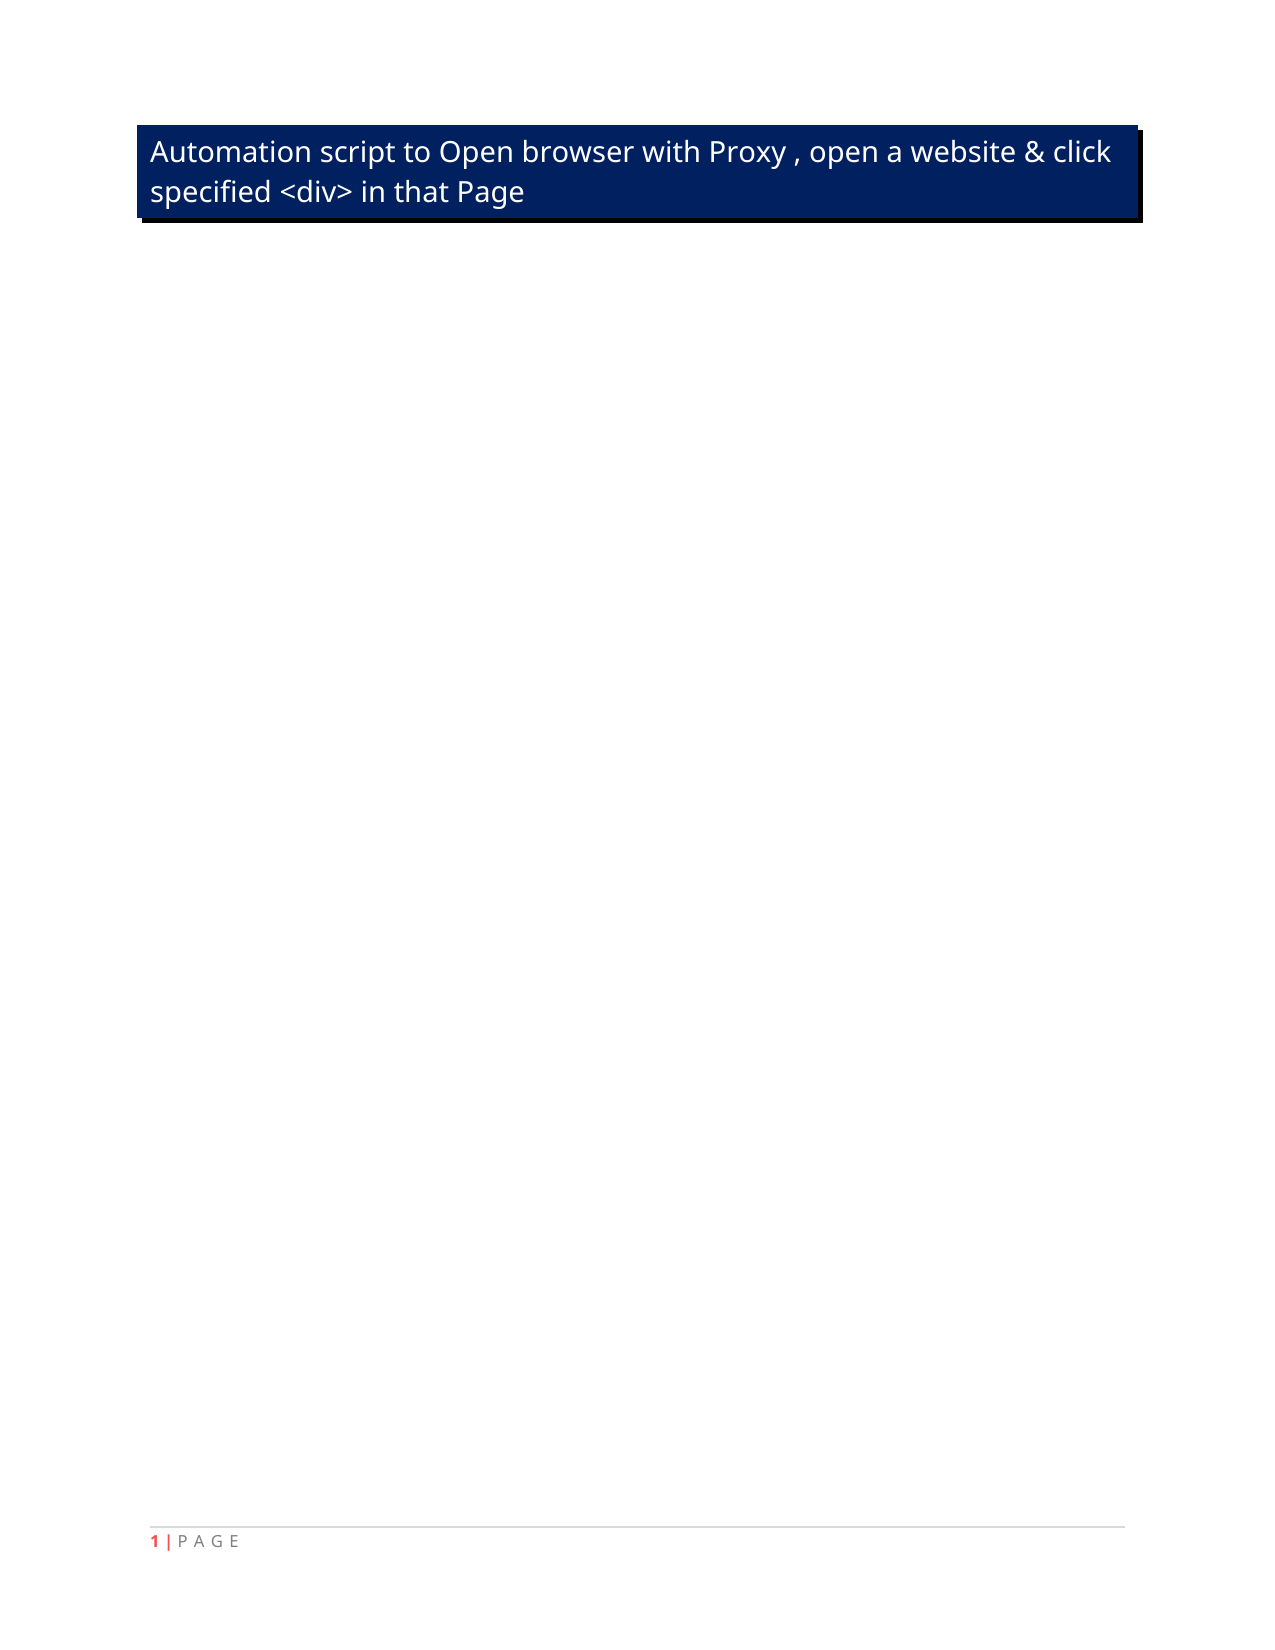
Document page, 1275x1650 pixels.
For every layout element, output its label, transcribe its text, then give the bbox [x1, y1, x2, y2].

subtitle Automation script to Open browser with Proxy , open a website & click specified <div> in that Page [142, 130, 1133, 213]
